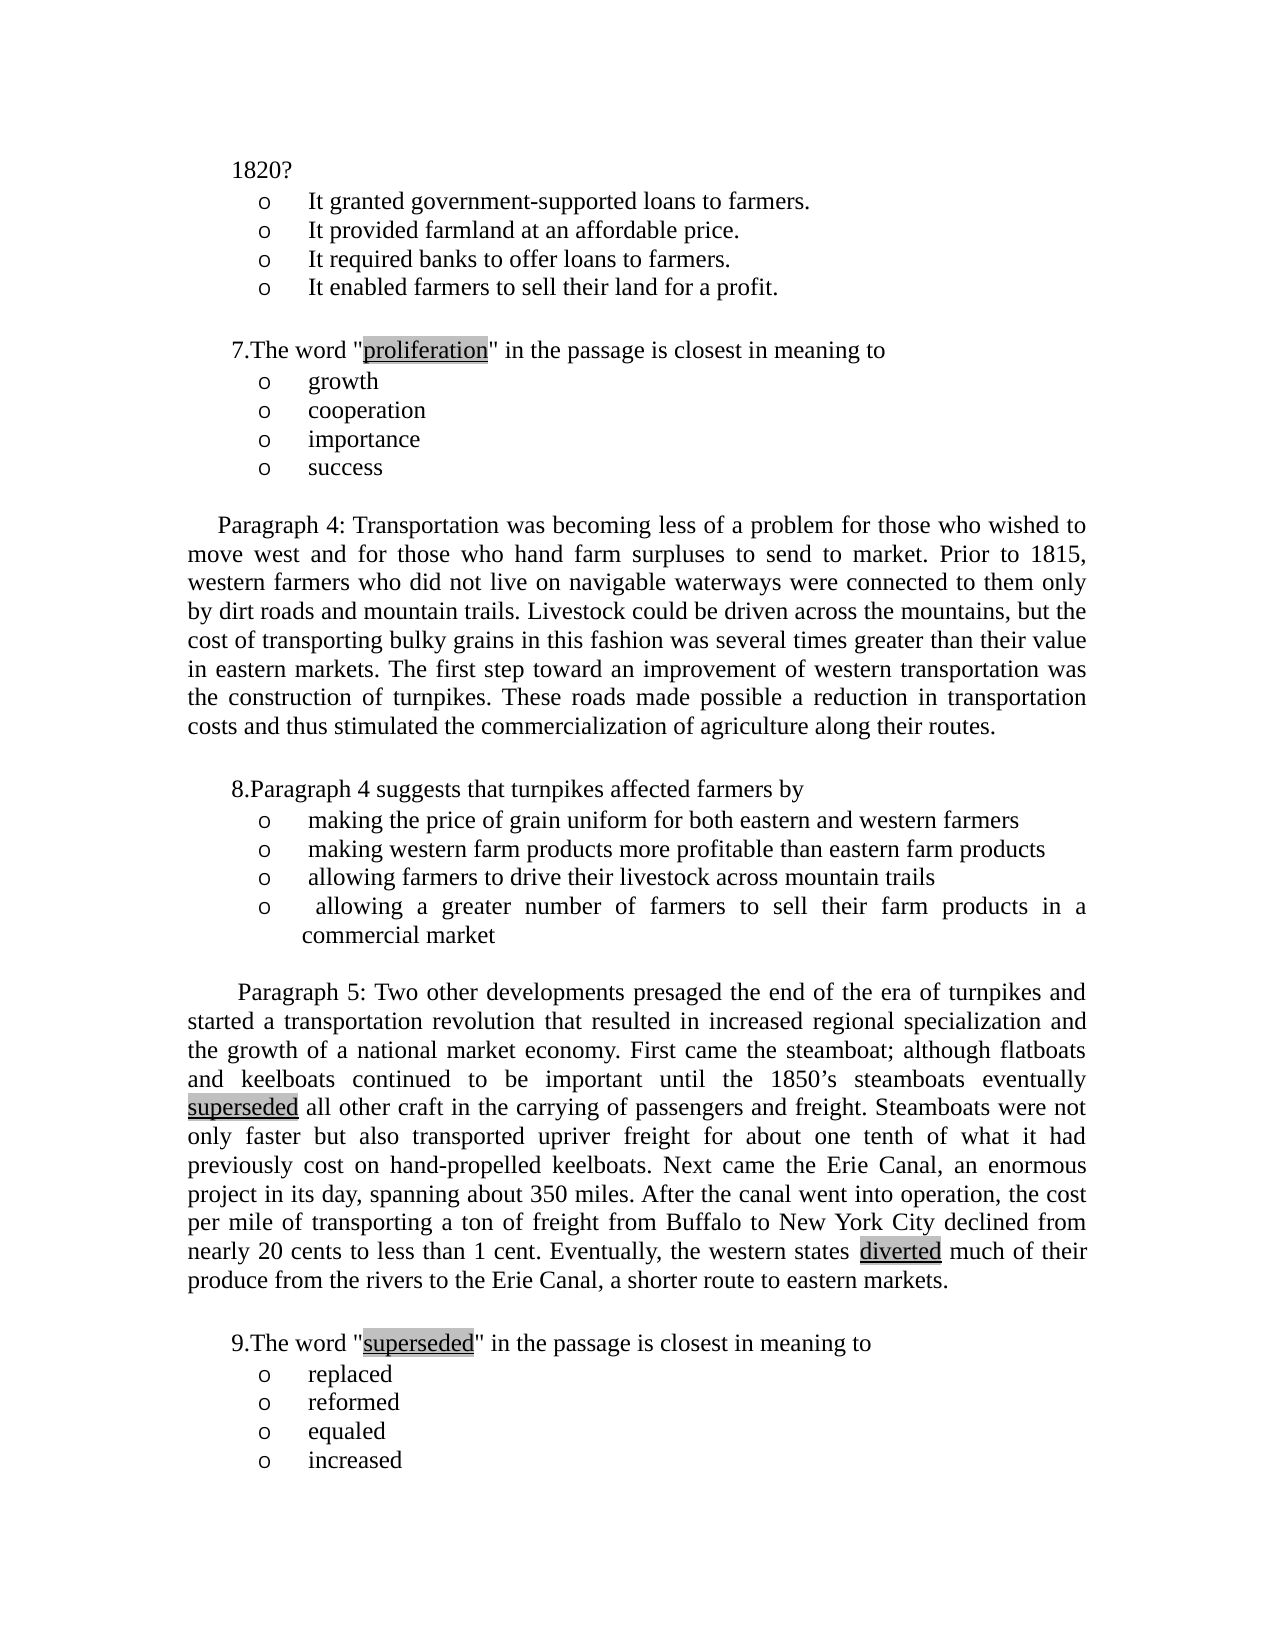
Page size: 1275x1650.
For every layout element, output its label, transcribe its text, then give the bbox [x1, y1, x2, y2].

text Paragraph 4: Transportation was becoming less of a problem for those who wished to move west and for those who hand farm surpluses to send to market. Prior to 1815, western farmers who did not live on navigable waterways were connected to them only by dirt roads and mountain trails. Livestock could be driven across the mountains, but the cost of transporting bulky grains in this fashion was several times greater than their value in eastern markets. The first step toward an improvement of western transportation was the construction of turnpikes. These roads made possible a reduction in transportation costs and thus stimulated the commercialization of agriculture along their routes. [187, 510, 1087, 740]
list It provided farmland at an affordable price. [258, 215, 1087, 244]
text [231, 150, 1087, 186]
list reformed [258, 1387, 1087, 1416]
list It enabled farmers to sell their land for a profit. [258, 272, 1087, 301]
list making western farm products more profitable than eastern farm products [258, 834, 1087, 862]
list replaced [258, 1359, 1087, 1387]
list increased [258, 1445, 1087, 1474]
text 9.The word "superseded" in the passage is closest in meaning to （1） [231, 1322, 1087, 1359]
list cooperation [258, 395, 1087, 424]
text 8.Paragraph 4 suggests that turnpikes affected farmers by （4） [231, 769, 1087, 805]
list growth [258, 366, 1087, 395]
list allowing a greater number of farmers to sell their farm products in a commercial market [258, 891, 1087, 949]
list making the price of grain uniform for both eastern and western farmers [258, 805, 1087, 834]
list It granted government-supported loans to farmers. [258, 186, 1087, 215]
text 7.The word "proliferation" in the passage is closest in meaning to （1） [231, 330, 1087, 366]
text Paragraph 5: Two other developments presaged the end of the era of turnpikes and started a transportation revolution that resulted in increased regional specialization and the growth of a national market economy. First came the steamboat; although flatboats and keelboats continued to be important until the 1850’s steamboats eventually superseded all other craft in the carrying of passengers and freight. Steamboats were not only faster but also transported upriver freight for about one tenth of what it had previously cost on hand-propelled keelboats. Next came the Erie Canal, an enormous project in its day, spanning about 350 miles. After the canal went into operation, the cost per mile of transporting a ton of freight from Buffalo to New York City declined from nearly 20 cents to less than 1 cent. Eventually, the western states diverted much of their produce from the rivers to the Erie Canal, a shorter route to eastern markets. [187, 977, 1087, 1294]
list allowing farmers to drive their livestock across mountain trails [258, 862, 1087, 891]
list success [258, 452, 1087, 481]
list It required banks to offer loans to farmers. [258, 244, 1087, 272]
list importance [258, 424, 1087, 452]
list equaled [258, 1416, 1087, 1445]
